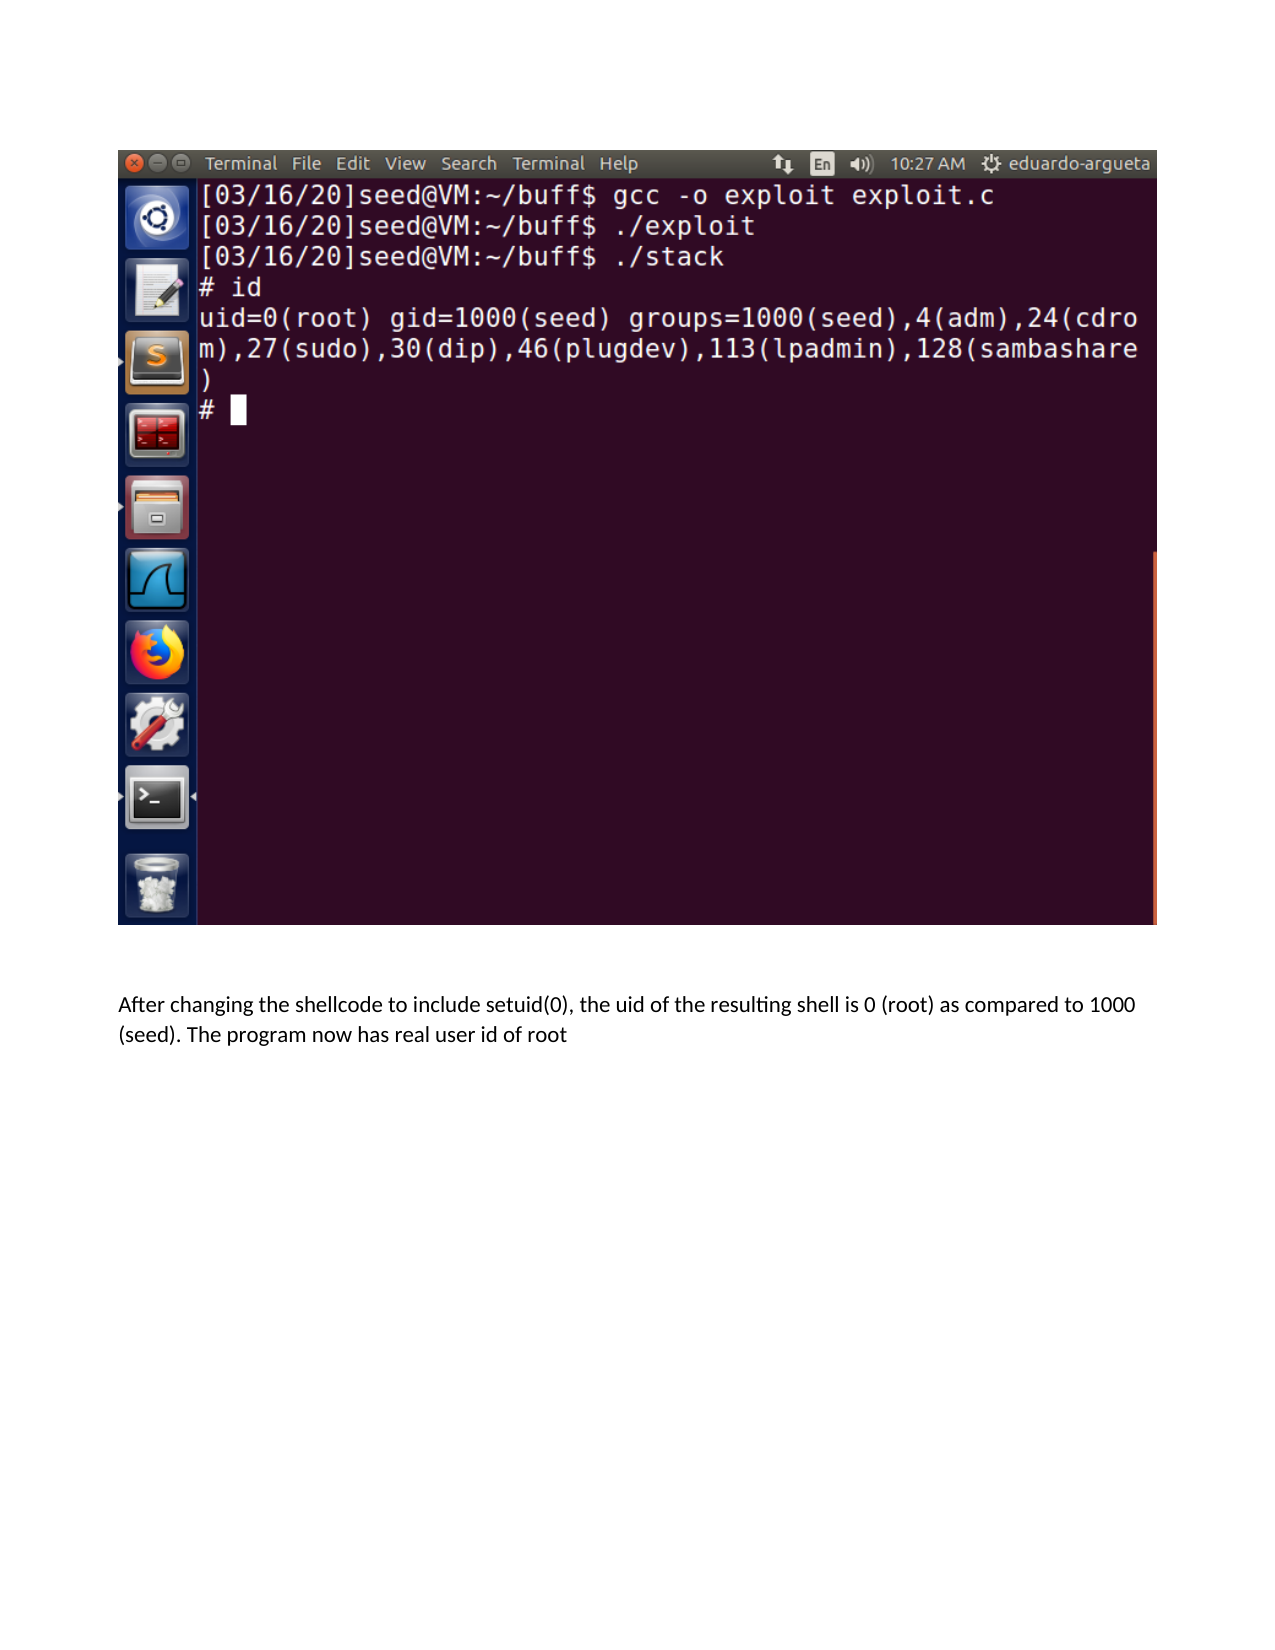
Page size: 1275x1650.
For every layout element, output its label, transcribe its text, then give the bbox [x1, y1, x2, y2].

text After changing the shellcode to include setuid(0), the uid of the resulting shell is 0 (root) as compared to 1000 (seed). The program now has real user id of root [118, 990, 1157, 1048]
picture [118, 150, 1157, 925]
